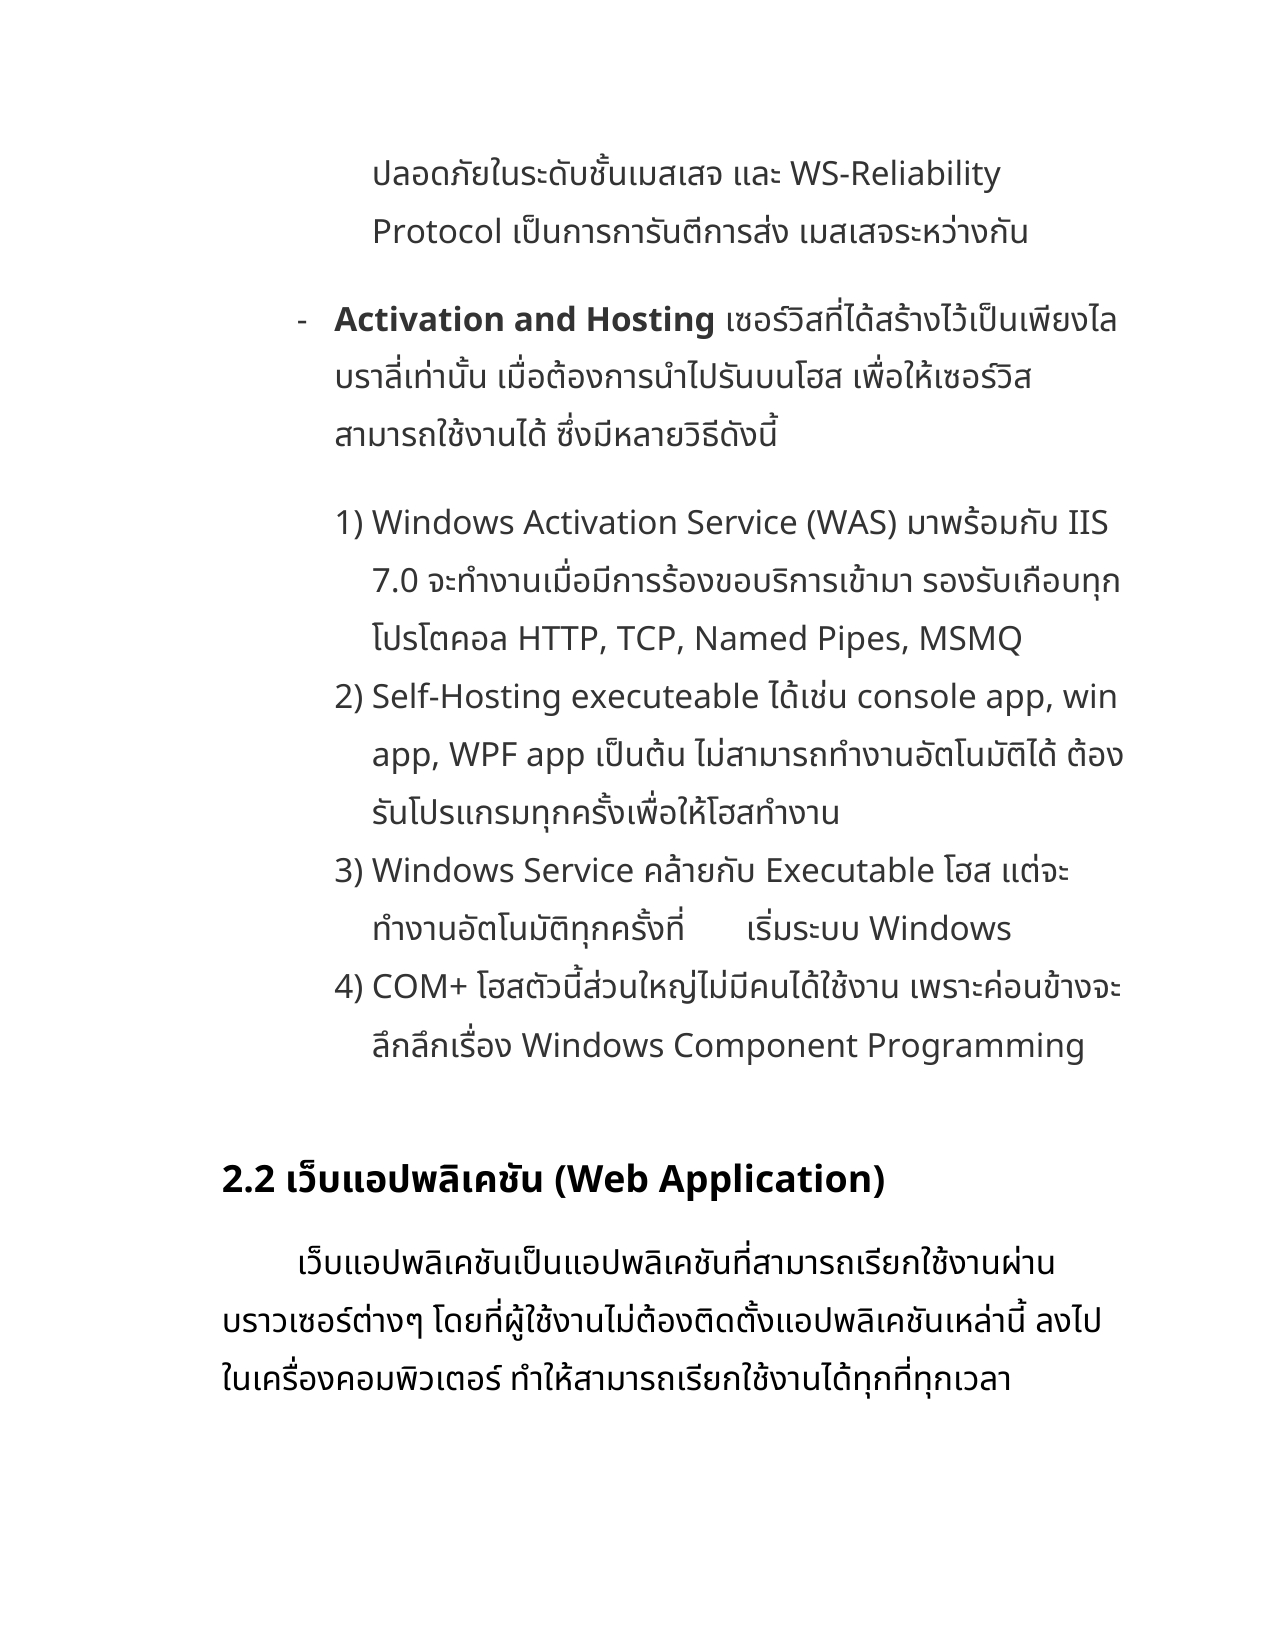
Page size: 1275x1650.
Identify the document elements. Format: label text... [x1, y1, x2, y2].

text 2.2 เว็บแอปพลิเคชัน (Web Application) [222, 1182, 1125, 1239]
list Self-Hosting executeable ได้เช่น console app, win app, WPF app เป็นต้น ไม่สามารถทำงานอัตโนมัติได้ ต้องรันโปรแกรมทุกครั้งเพื่อให้โฮสทำงาน [334, 702, 1125, 869]
list COM+ โฮสตัวนี้ส่วนใหญ่ไม่มีคนได้ใช้งาน เพราะค่อนข้างจะลึกลึกเรื่อง Windows Component Programming [334, 992, 1125, 1101]
subtitle Activation and Hosting เซอร์วิสที่ได้สร้างไว้เป็นเพียงไลบราลี่เท่านั้น เมื่อต้องการนำไปรันบนโฮส เพื่อให้เซอร์วิสสามารถใช้งานได้ ซึ่งมีหลายวิธีดังนี้ [297, 295, 1125, 462]
subtitle Windows Activation Service (WAS) มาพร้อมกับ IIS 7.0 จะทำงานเมื่อมีการร้องขอบริการเข้ามา รองรับเกือบทุกโปรโตคอล HTTP, TCP, Named Pipes, MSMQ [334, 498, 1125, 665]
list Windows Service คล้ายกับ Executable โฮส แต่จะทำงานอัตโนมัติทุกครั้งที่ เริ่มระบบ Windows [334, 876, 1125, 985]
